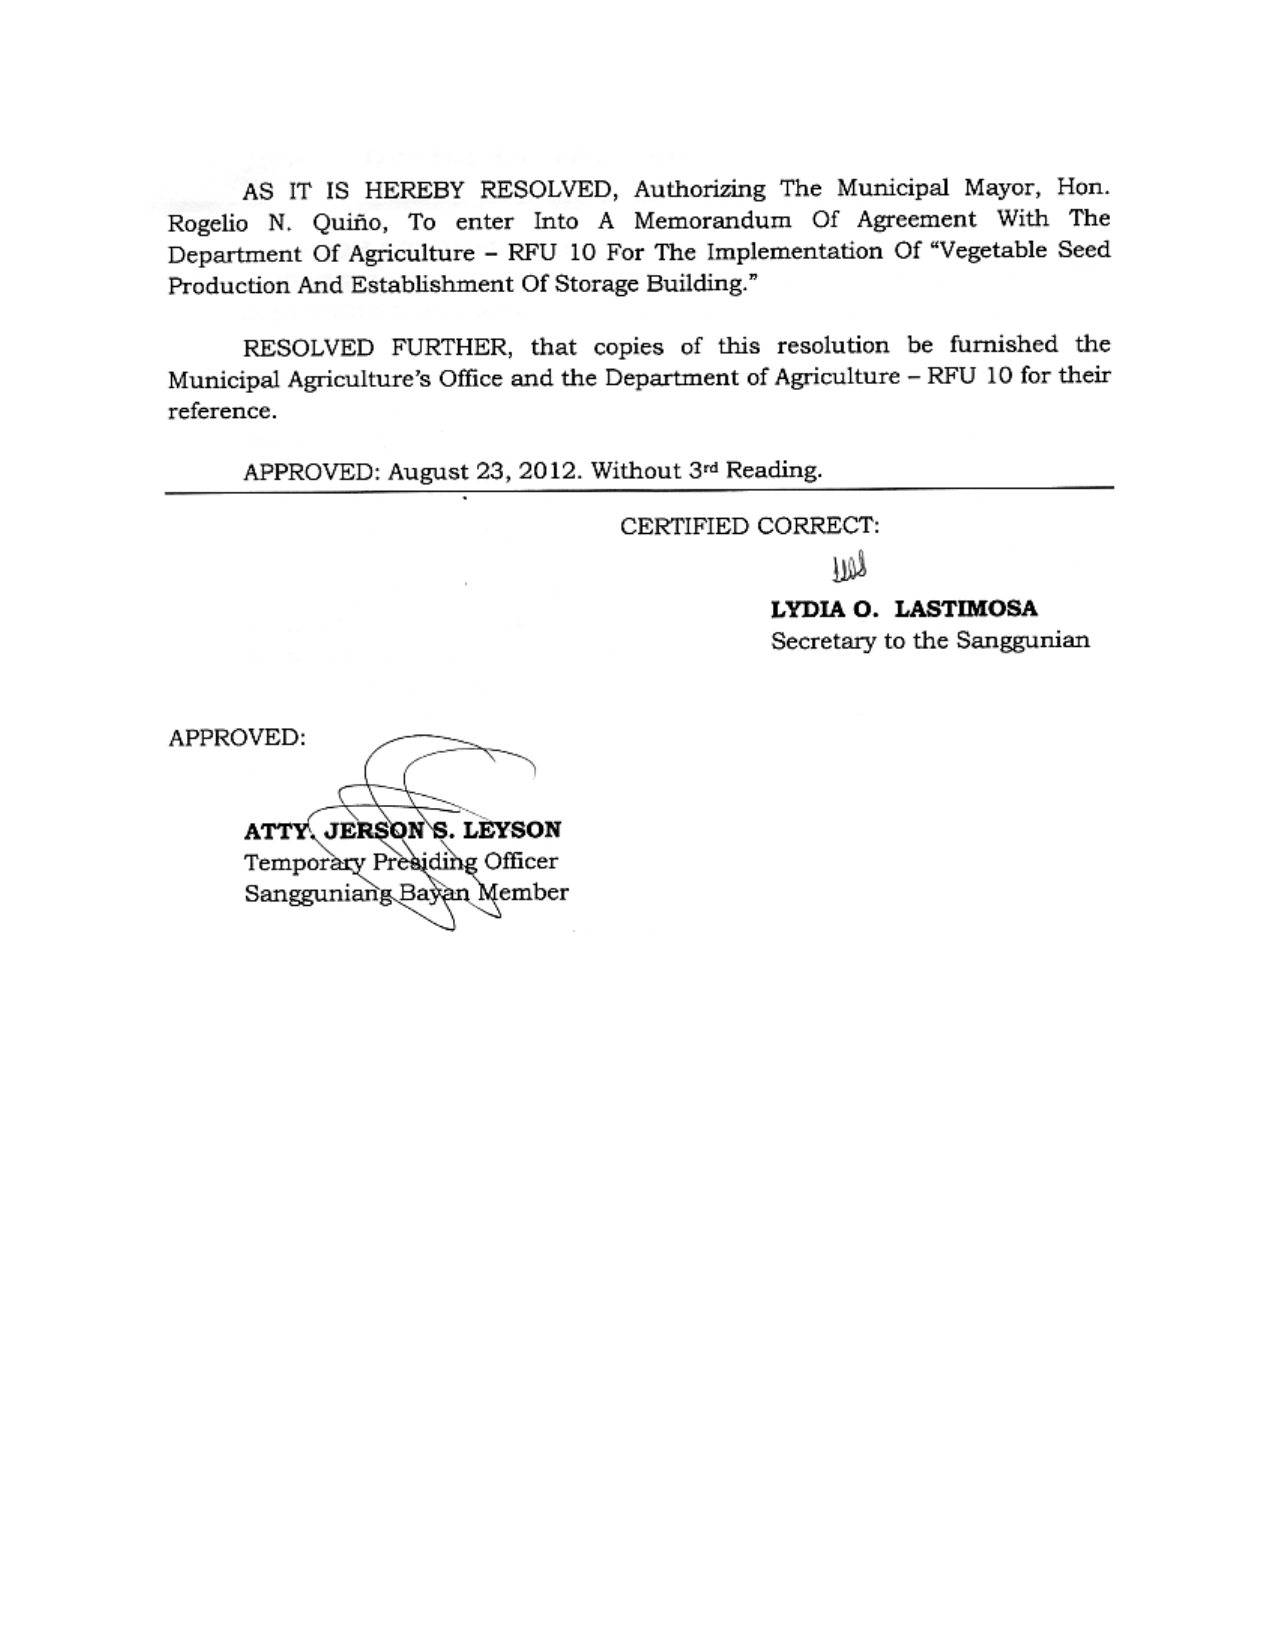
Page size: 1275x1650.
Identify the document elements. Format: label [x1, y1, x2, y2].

picture [150, 149, 1131, 932]
